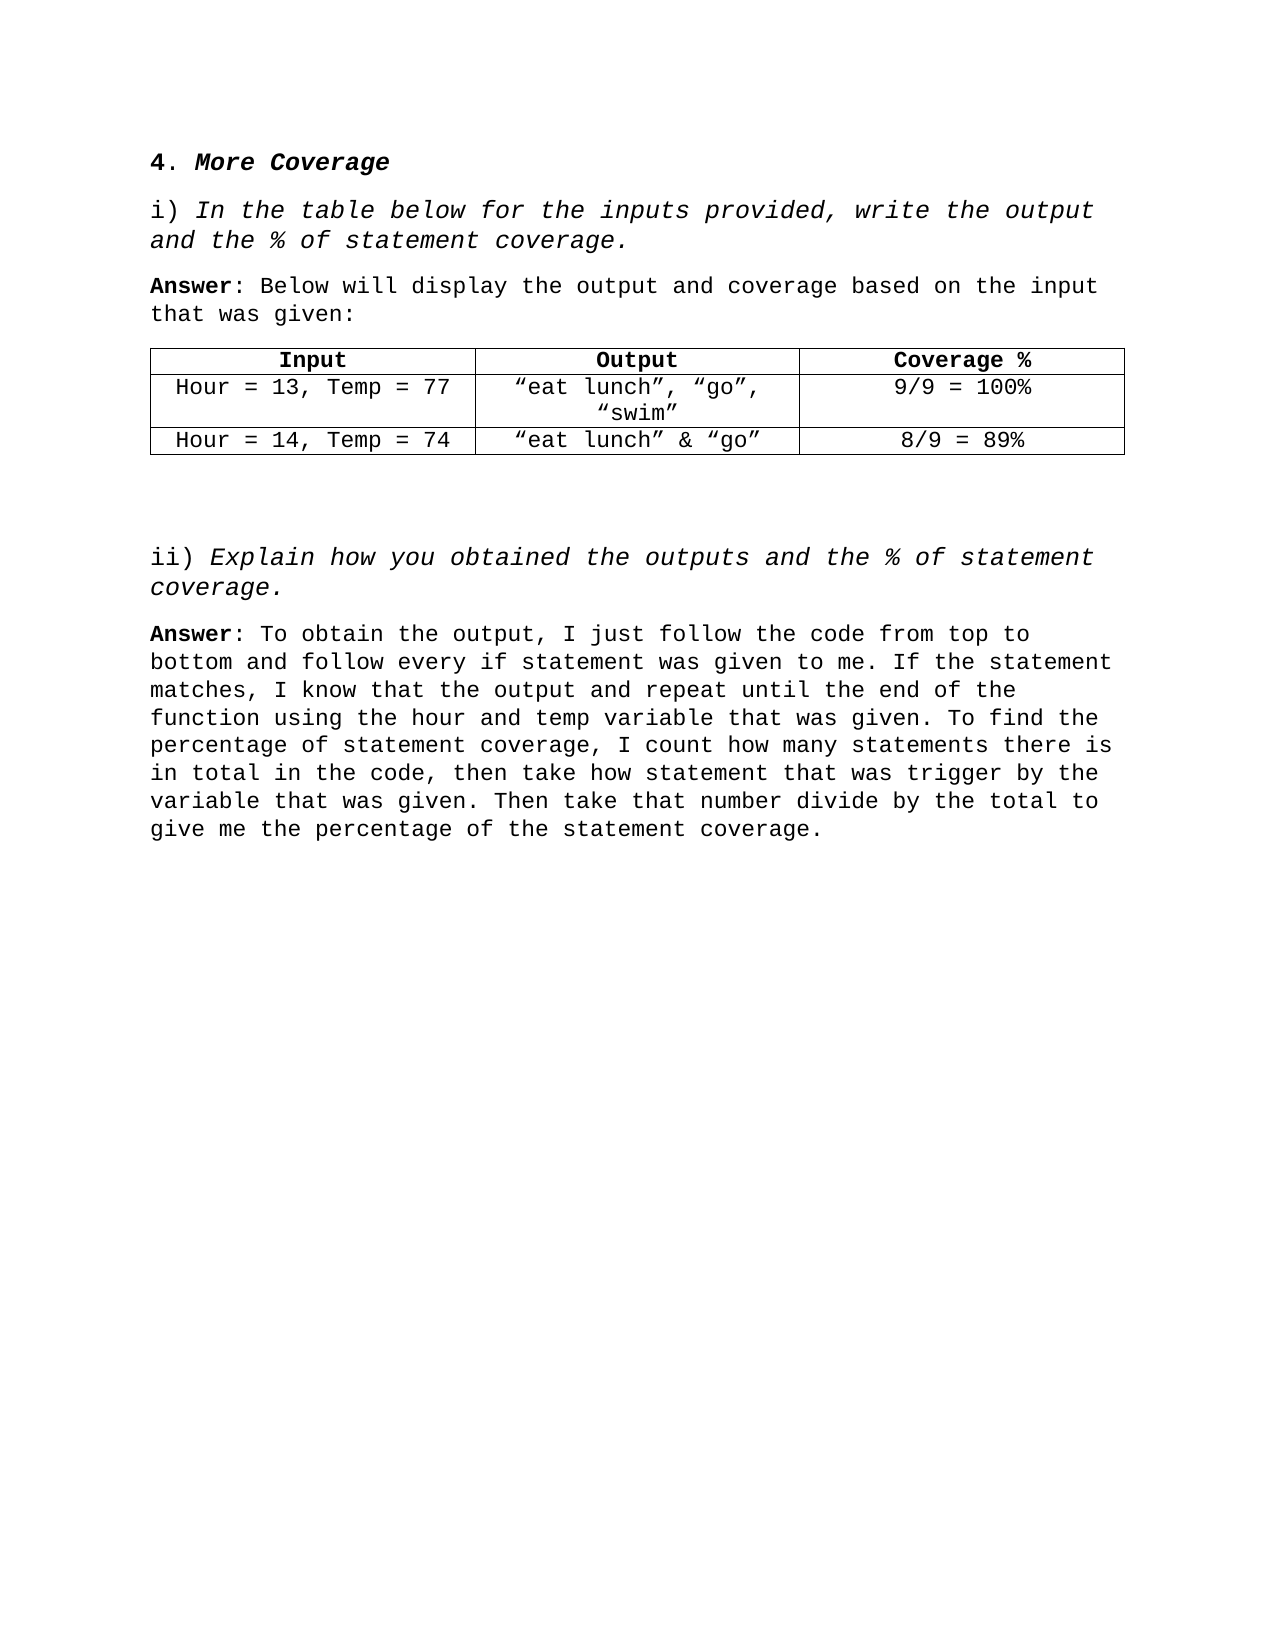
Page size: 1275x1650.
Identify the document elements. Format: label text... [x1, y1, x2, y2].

table_cell Hour = 13, Temp = 77 [151, 375, 475, 427]
table_cell “eat lunch”, “go”, “swim” [476, 375, 799, 427]
text ii) Explain how you obtained the outputs and the % of statement coverage. [150, 544, 1125, 603]
table_header Output [476, 349, 799, 374]
text 4. More Coverage [150, 150, 1125, 178]
table_cell “eat lunch” & “go” [476, 428, 799, 454]
table_cell Hour = 14, Temp = 74 [151, 428, 475, 454]
text Answer: Below will display the output and coverage based on the input that was given: [150, 275, 1125, 329]
text Answer: To obtain the output, I just follow the code from top to bottom and follow every if statement was given to me. If the statement matches, I know that the output and repeat until the end of the function using the hour and temp variable that was given. To find the percentage of statement coverage, I count how many statements there is in total in the code, then take how statement that was trigger by the variable that was given. Then take that number divide by the total to give me the percentage of the statement coverage. [150, 622, 1125, 843]
table_cell 8/9 = 89% [800, 428, 1124, 454]
table_cell 9/9 = 100% [800, 375, 1124, 427]
table_header Coverage % [800, 349, 1124, 374]
text i) In the table below for the inputs provided, write the output and the % of statement coverage. [150, 197, 1125, 256]
table_header Input [151, 349, 475, 374]
